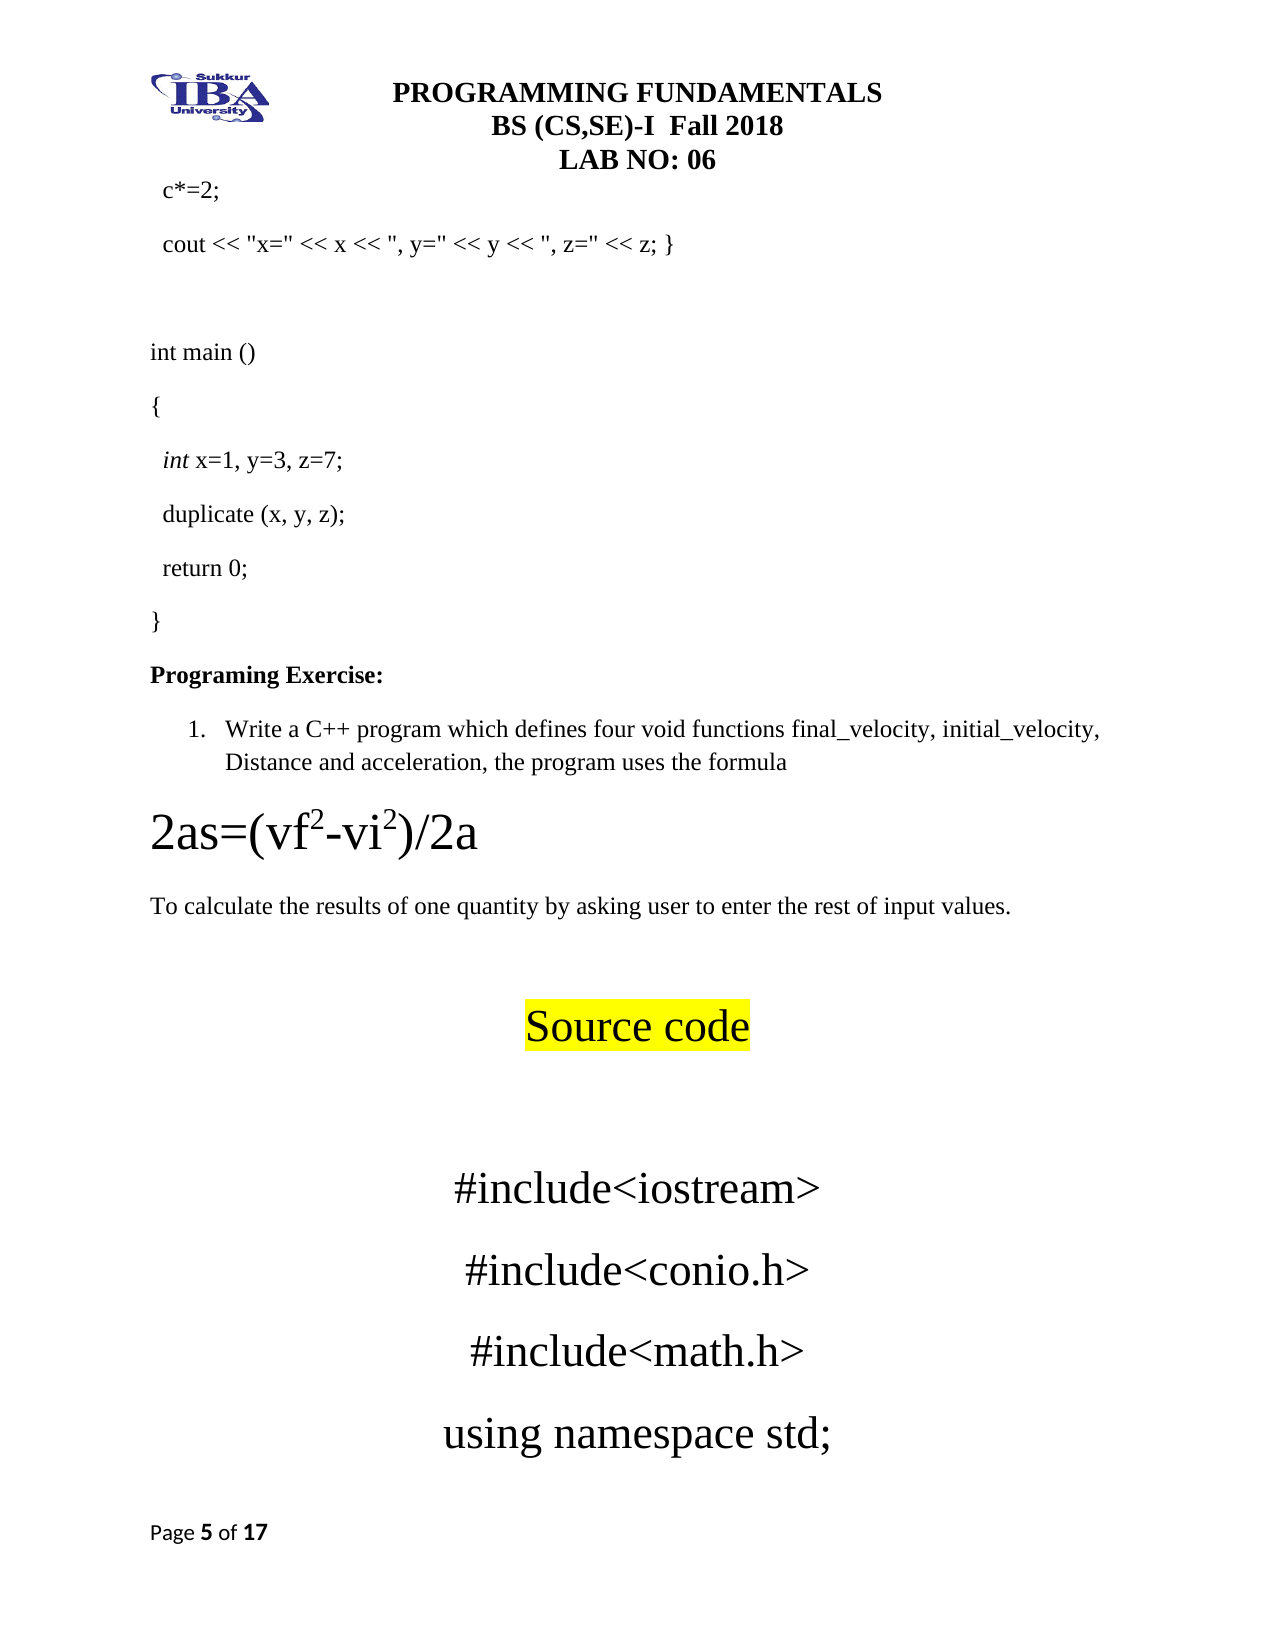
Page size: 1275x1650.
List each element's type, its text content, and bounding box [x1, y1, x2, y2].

text using namespace std; [150, 1405, 1125, 1458]
text To calculate the results of one quantity by asking user to enter the rest of input values. [150, 891, 1125, 919]
text #include<conio.h> [150, 1242, 1125, 1295]
picture [150, 73, 269, 121]
text Programing Exercise: [150, 660, 1125, 689]
text c*=2; [150, 176, 1125, 204]
text { [150, 391, 1125, 420]
text } [150, 606, 1125, 635]
list Write a C++ program which defines four void functions final_velocity, initial_velocity, Distance and acceleration, the program uses the formula [187, 714, 1125, 776]
text int main () [150, 337, 1125, 366]
text int x=1, y=3, z=7; [150, 445, 1125, 474]
text 2as=(vf2-vi2)/2a [150, 801, 1125, 861]
text #include<math.h> [150, 1324, 1125, 1377]
text #include<iostream> [150, 1161, 1125, 1214]
text return 0; [150, 553, 1125, 581]
text Source code [150, 998, 1125, 1051]
text duplicate (x, y, z); [150, 499, 1125, 527]
text cout << "x=" << x << ", y=" << y << ", z=" << z; } [150, 229, 1125, 258]
